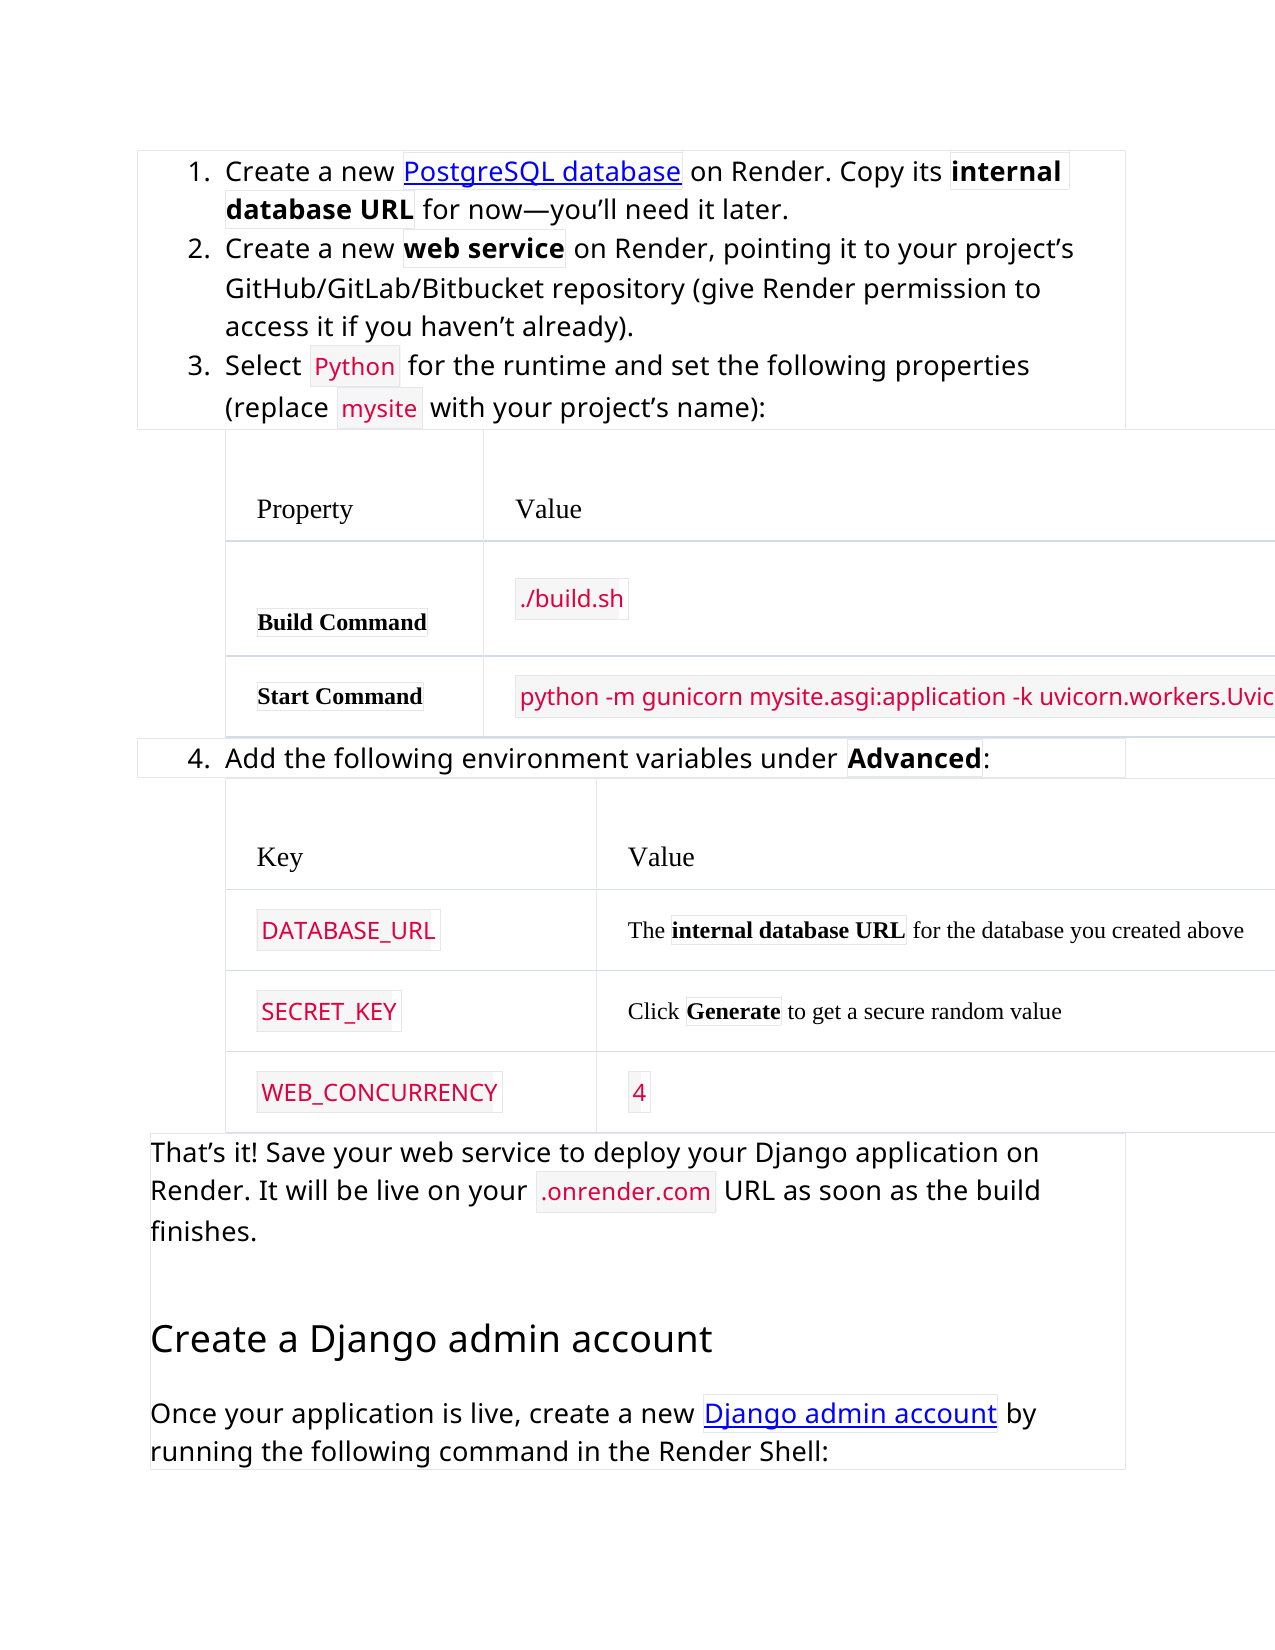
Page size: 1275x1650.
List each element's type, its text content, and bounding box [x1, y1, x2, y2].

list Create a new PostgreSQL database on Render. Copy its internal database URL for now—you’ll need it later. [404, 151, 1125, 228]
list Add the following environment variables under Advanced: [848, 740, 982, 776]
table_cell Build Command [226, 542, 483, 655]
table_cell SECRET_KEY [226, 971, 596, 1051]
text That’s it! Save your web service to deploy your Django application on Render. It will be live on your .onrender.com URL as soon as the build finishes. [151, 1134, 1125, 1249]
table_cell DATABASE_URL [226, 890, 596, 969]
list Add the following environment variables under Advanced: [138, 739, 847, 777]
table_cell 4 [597, 1052, 1275, 1132]
list Create a new PostgreSQL database on Render. Copy its internal database URL for now—you’ll need it later. [138, 151, 403, 228]
table_header Value [597, 779, 1275, 888]
list Select Python for the runtime and set the following properties (replace mysite with your project’s name): [138, 344, 399, 429]
list Create a new PostgreSQL database on Render. Copy its internal database URL for now—you’ll need it later. [226, 191, 414, 228]
list Select Python for the runtime and set the following properties (replace mysite with your project’s name): [400, 344, 1125, 429]
table_cell Start Command [226, 657, 483, 736]
list Add the following environment variables under Advanced: [983, 739, 1125, 777]
table_header Value [484, 430, 1275, 540]
table_cell ./build.sh [484, 542, 1275, 655]
table_header Property [226, 430, 483, 540]
text Create a Django admin account [151, 1311, 1125, 1363]
table_cell Click Generate to get a secure random value [597, 971, 1275, 1051]
table_cell WEB_CONCURRENCY [226, 1052, 596, 1132]
table_cell The internal database URL for the database you created above [597, 890, 1275, 969]
table_header Key [226, 779, 596, 888]
table_cell python -m gunicorn mysite.asgi:application -k uvicorn.workers.UvicornWorker [484, 657, 1275, 736]
list Create a new web service on Render, pointing it to your project’s GitHub/GitLab/Bitbucket repository (give Render permission to access it if you haven’t already). [138, 228, 1125, 344]
text Once your application is live, create a new Django admin account by running the following command in the Render Shell: [151, 1394, 1125, 1469]
